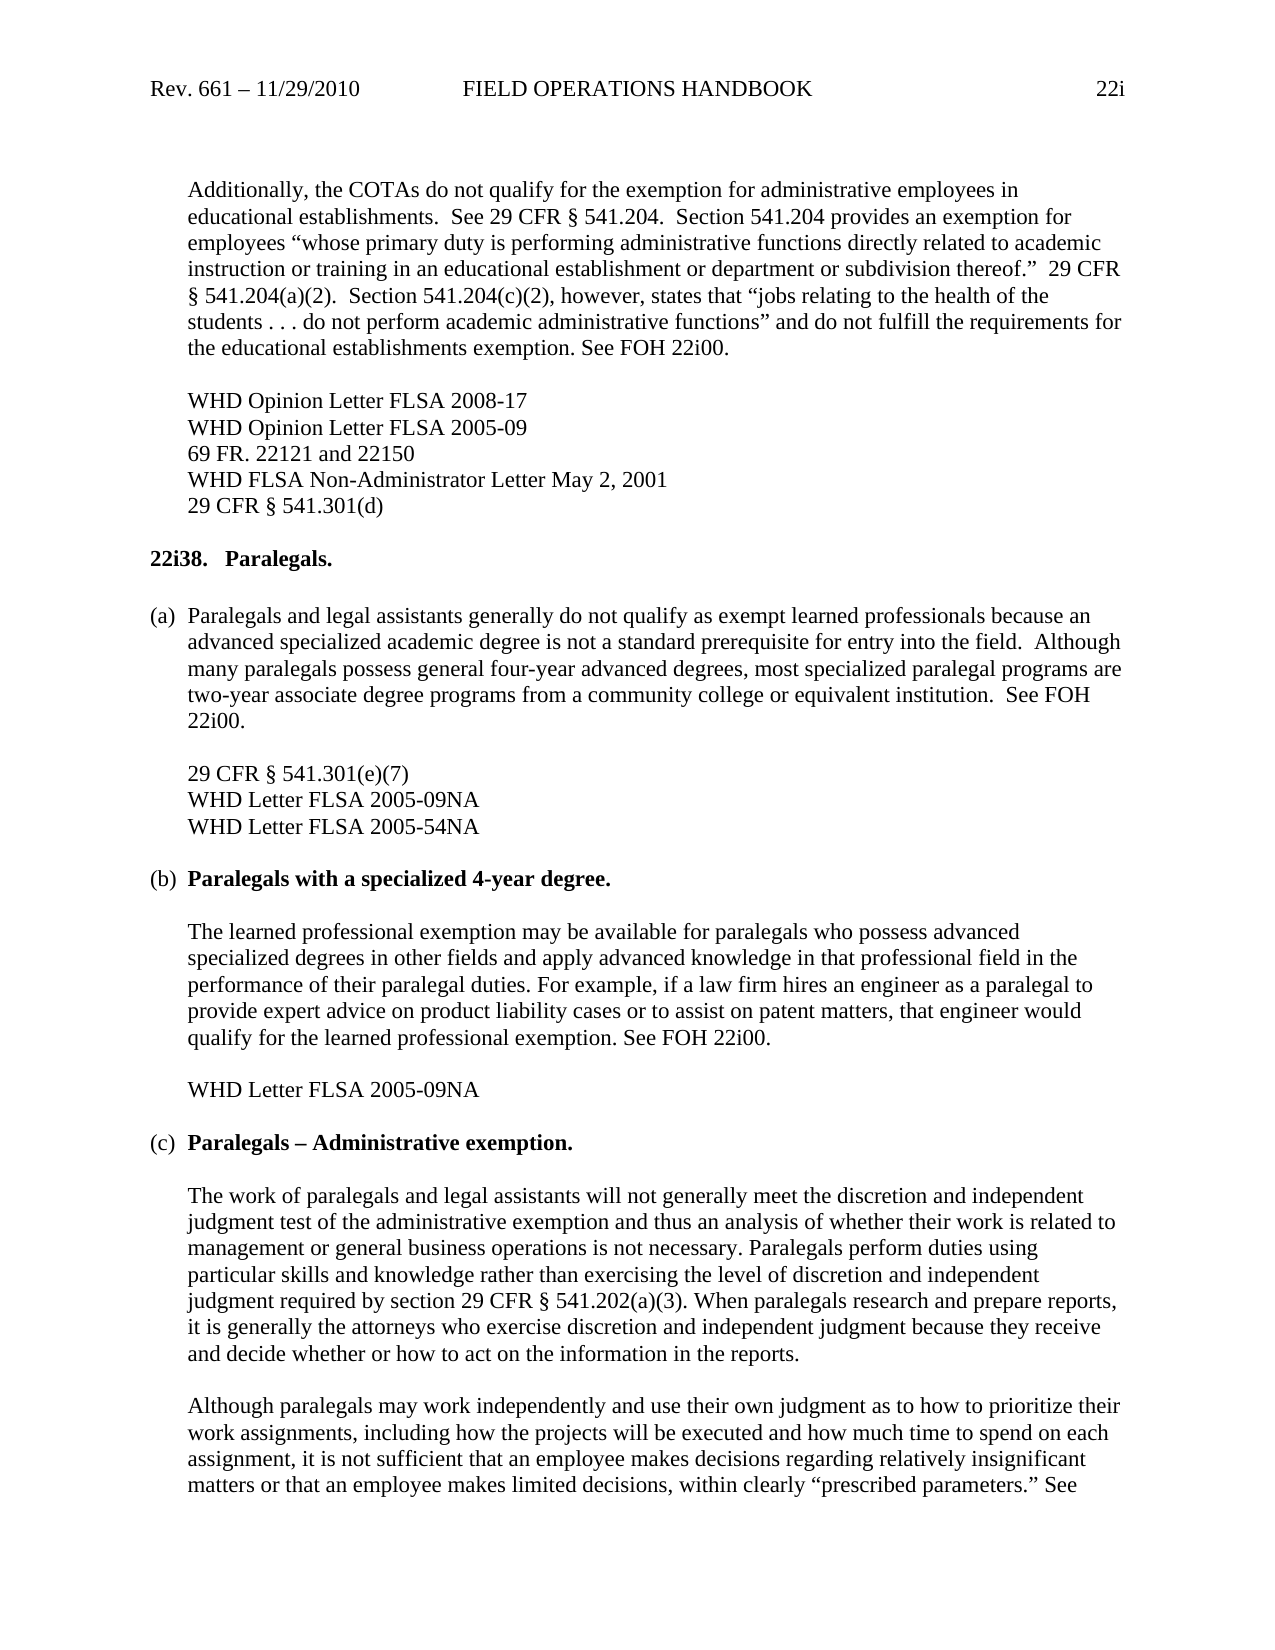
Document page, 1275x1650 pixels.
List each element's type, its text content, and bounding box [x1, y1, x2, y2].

list Additionally, the COTAs do not qualify for the exemption for administrative employees in educational establishments. See 29 CFR § 541.204. Section 541.204 provides an exemption for employees “whose primary duty is performing administrative functions directly related to academic instruction or training in an educational establishment or department or subdivision thereof.” 29 CFR § 541.204(a)(2). Section 541.204(c)(2), however, states that “jobs relating to the health of the students . . . do not perform academic administrative functions” and do not fulfill the requirements for the educational establishments exemption. See FOH 22i00. [187, 176, 1125, 361]
list WHD Opinion Letter FLSA 2005-09 [187, 413, 1125, 440]
list WHD Letter FLSA 2005-09NA [187, 1076, 1125, 1103]
list WHD FLSA Non-Administrator Letter May 2, 2001 [187, 466, 1125, 493]
list 29 CFR § 541.301(d) [187, 493, 1125, 519]
list Paralegals and legal assistants generally do not qualify as exempt learned professionals because an advanced specialized academic degree is not a standard prerequisite for entry into the field. Although many paralegals possess general four-year advanced degrees, most specialized paralegal programs are two-year associate degree programs from a community college or equivalent institution. See FOH 22i00. [150, 602, 1125, 734]
list Paralegals – Administrative exemption. [150, 1129, 1125, 1155]
list WHD Opinion Letter FLSA 2008-17 [187, 387, 1125, 413]
list The work of paralegals and legal assistants will not generally meet the discretion and independent judgment test of the administrative exemption and thus an analysis of whether their work is related to management or general business operations is not necessary. Paralegals perform duties using particular skills and knowledge rather than exercising the level of discretion and independent judgment required by section 29 CFR § 541.202(a)(3). When paralegals research and prepare reports, it is generally the attorneys who exercise discretion and independent judgment because they receive and decide whether or how to act on the information in the reports. [187, 1182, 1125, 1366]
subtitle 22i38. Paralegals. [150, 545, 1125, 572]
list The learned professional exemption may be available for paralegals who possess advanced specialized degrees in other fields and apply advanced knowledge in that professional field in the performance of their paralegal duties. For example, if a law firm hires an engineer as a paralegal to provide expert advice on product liability cases or to assist on patent matters, that engineer would qualify for the learned professional exemption. See FOH 22i00. [187, 918, 1125, 1050]
list 29 CFR § 541.301(e)(7) [187, 760, 1125, 786]
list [187, 1392, 1125, 1498]
list 69 FR. 22121 and 22150 [187, 440, 1125, 466]
list Paralegals with a specialized 4-year degree. [150, 865, 1125, 892]
list WHD Letter FLSA 2005-54NA [187, 813, 1125, 839]
list WHD Letter FLSA 2005-09NA [187, 786, 1125, 813]
